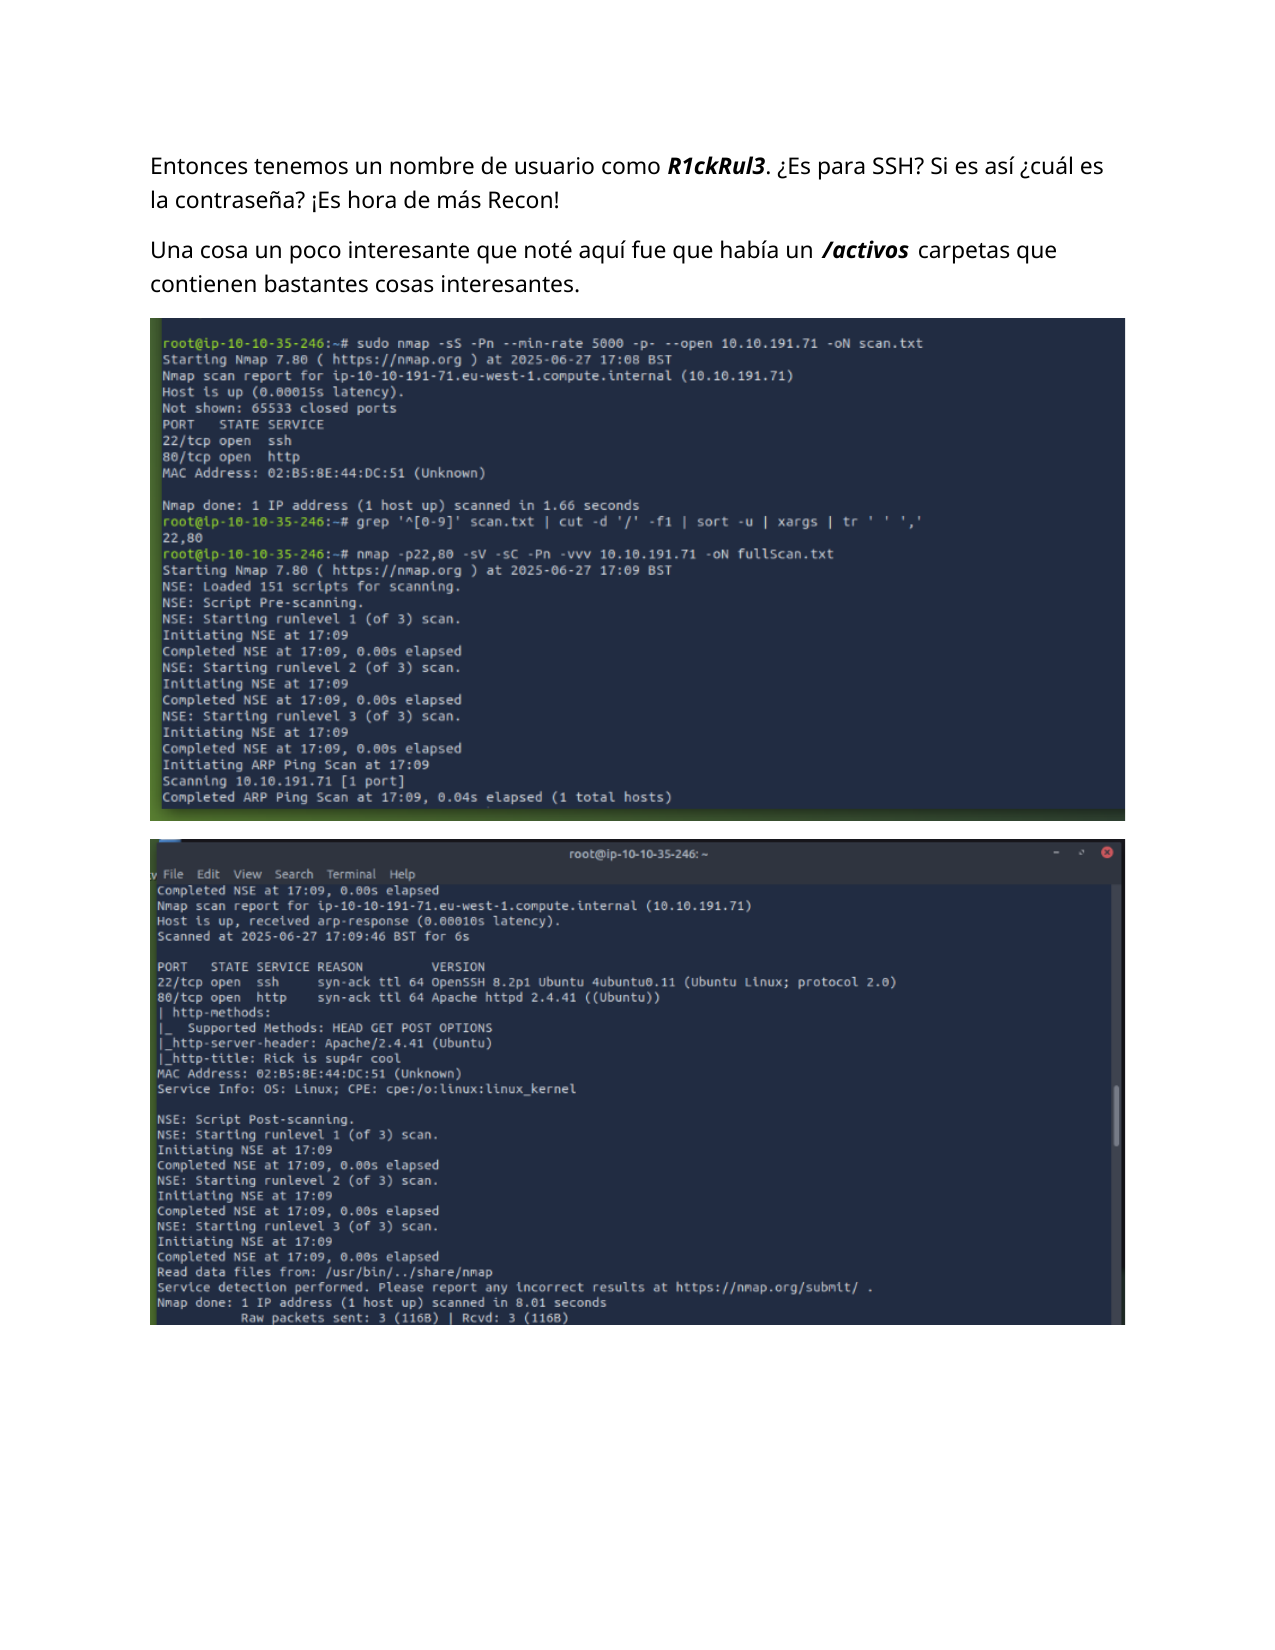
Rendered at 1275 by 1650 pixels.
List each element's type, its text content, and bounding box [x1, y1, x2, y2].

picture [150, 839, 1125, 1325]
picture [150, 318, 1125, 821]
text Entonces tenemos un nombre de usuario como R1ckRul3. ¿Es para SSH? Si es así ¿cuál es la contraseña? ¡Es hora de más Recon! [150, 150, 1125, 215]
text Una cosa un poco interesante que noté aquí fue que había un /activos carpetas que contienen bastantes cosas interesantes. [150, 234, 1125, 299]
